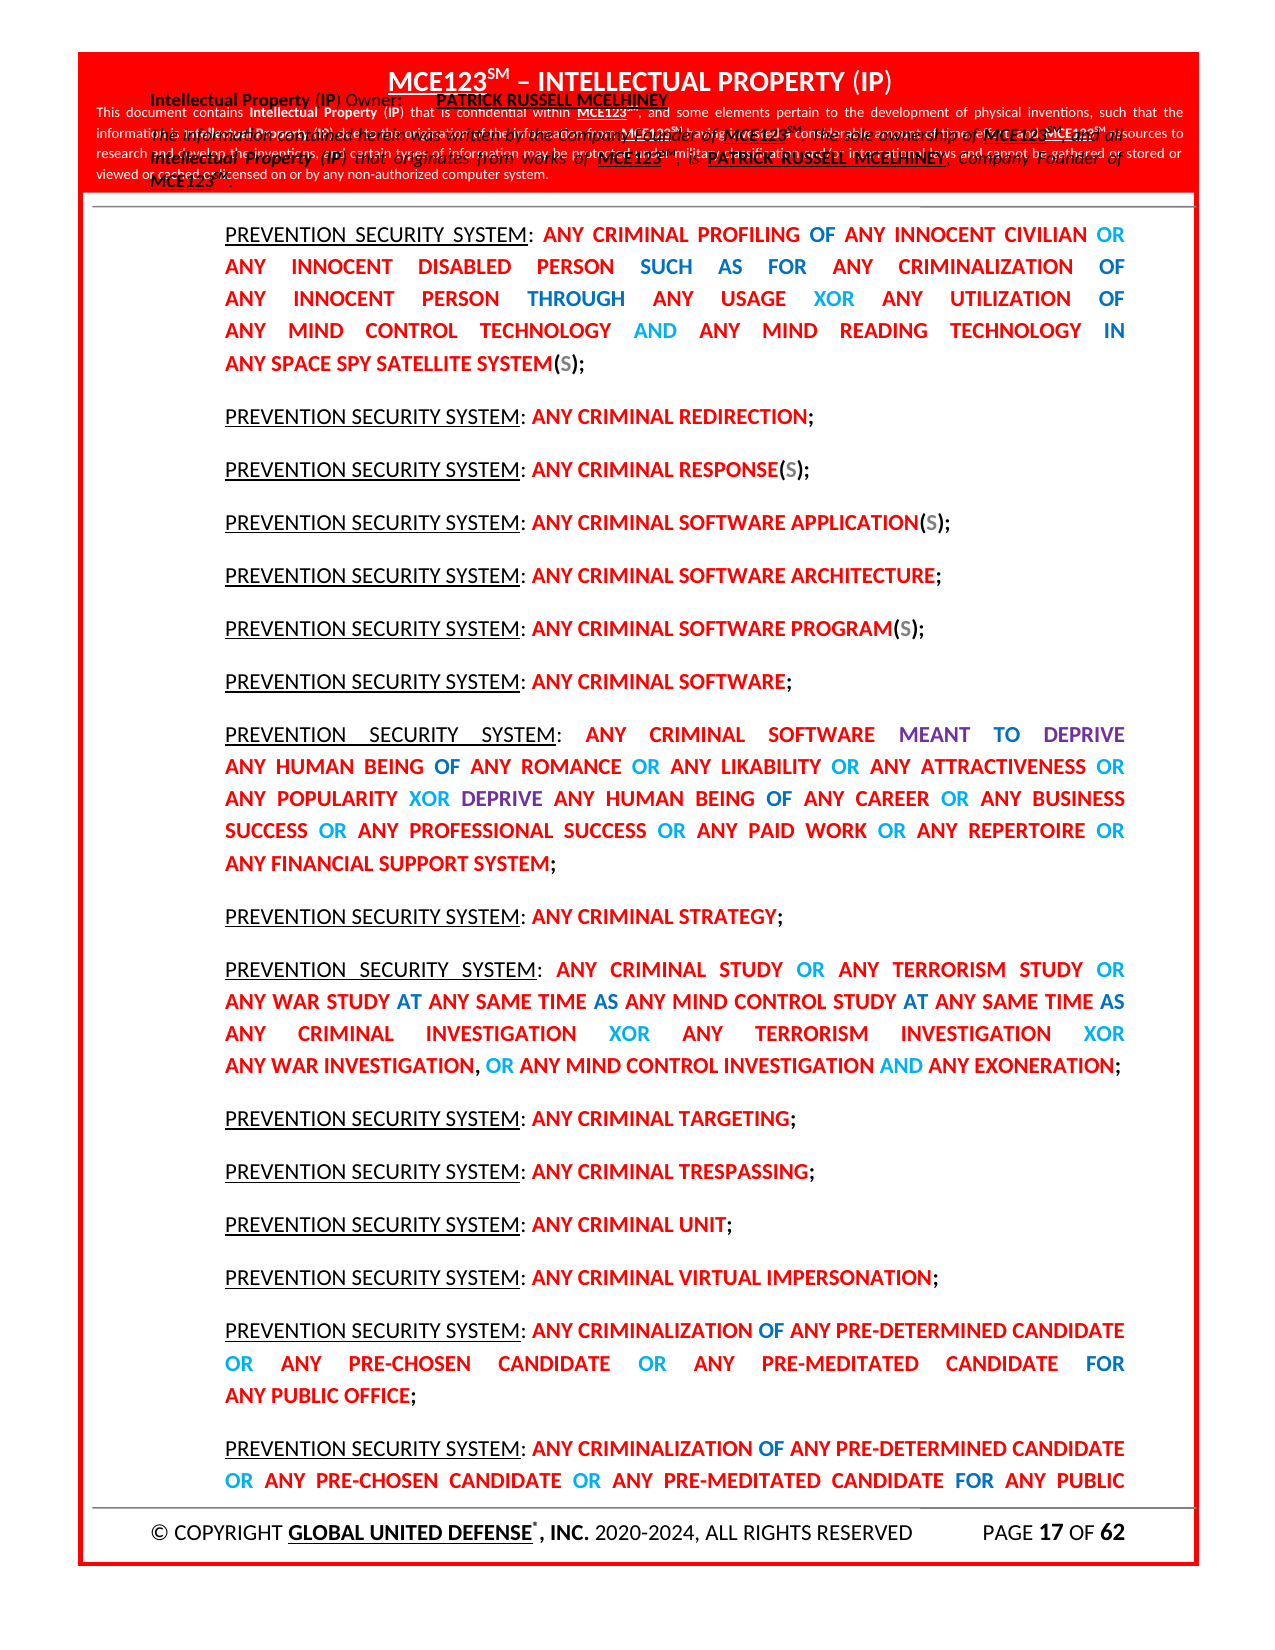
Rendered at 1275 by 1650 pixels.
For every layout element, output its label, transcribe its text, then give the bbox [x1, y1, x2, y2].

text PREVENTION SECURITY SYSTEM: ANY CRIMINAL TARGETING; [225, 1104, 1125, 1132]
text PREVENTION SECURITY SYSTEM: ANY CRIMINAL PROFILING OF ANY INNOCENT CIVILIAN OR ANY INNOCENT DISABLED PERSON SUCH AS FOR ANY CRIMINALIZATION OF ANY INNOCENT PERSON THROUGH ANY USAGE XOR ANY UTILIZATION OF ANY MIND CONTROL TECHNOLOGY AND ANY MIND READING TECHNOLOGY IN ANY SPACE SPY SATELLITE SYSTEM(S); [225, 220, 1125, 377]
text PREVENTION SECURITY SYSTEM: ANY CRIMINAL STUDY OR ANY TERRORISM STUDY OR ANY WAR STUDY AT ANY SAME TIME AS ANY MIND CONTROL STUDY AT ANY SAME TIME AS ANY CRIMINAL INVESTIGATION XOR ANY TERRORISM INVESTIGATION XOR ANY WAR INVESTIGATION, OR ANY MIND CONTROL INVESTIGATION AND ANY EXONERATION; [225, 955, 1125, 1079]
text PREVENTION SECURITY SYSTEM: ANY CRIMINAL VIRTUAL IMPERSONATION; [225, 1263, 1125, 1291]
text PREVENTION SECURITY SYSTEM: ANY CRIMINAL SOFTWARE MEANT TO DEPRIVE ANY HUMAN BEING OF ANY ROMANCE OR ANY LIKABILITY OR ANY ATTRACTIVENESS OR ANY POPULARITY XOR DEPRIVE ANY HUMAN BEING OF ANY CAREER OR ANY BUSINESS SUCCESS OR ANY PROFESSIONAL SUCCESS OR ANY PAID WORK OR ANY REPERTOIRE OR ANY FINANCIAL SUPPORT SYSTEM; [225, 720, 1125, 877]
text PREVENTION SECURITY SYSTEM: ANY CRIMINAL SOFTWARE APPLICATION(S); [225, 508, 1125, 536]
text PREVENTION SECURITY SYSTEM: ANY CRIMINAL TRESPASSING; [225, 1157, 1125, 1185]
text PREVENTION SECURITY SYSTEM: ANY CRIMINAL SOFTWARE PROGRAM(S); [225, 614, 1125, 642]
text PREVENTION SECURITY SYSTEM: ANY CRIMINAL UNIT; [225, 1210, 1125, 1238]
text PREVENTION SECURITY SYSTEM: ANY CRIMINAL RESPONSE(S); [225, 455, 1125, 483]
text PREVENTION SECURITY SYSTEM: ANY CRIMINAL SOFTWARE ARCHITECTURE; [225, 561, 1125, 589]
text PREVENTION SECURITY SYSTEM: ANY CRIMINAL STRATEGY; [225, 902, 1125, 930]
text PREVENTION SECURITY SYSTEM: ANY CRIMINAL REDIRECTION; [225, 402, 1125, 430]
text PREVENTION SECURITY SYSTEM: ANY CRIMINALIZATION OF ANY PRE-DETERMINED CANDIDATE OR ANY PRE-CHOSEN CANDIDATE OR ANY PRE-MEDITATED CANDIDATE FOR ANY PUBLIC OFFICE; [225, 1316, 1125, 1409]
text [225, 1434, 1125, 1494]
text PREVENTION SECURITY SYSTEM: ANY CRIMINAL SOFTWARE; [225, 667, 1125, 695]
